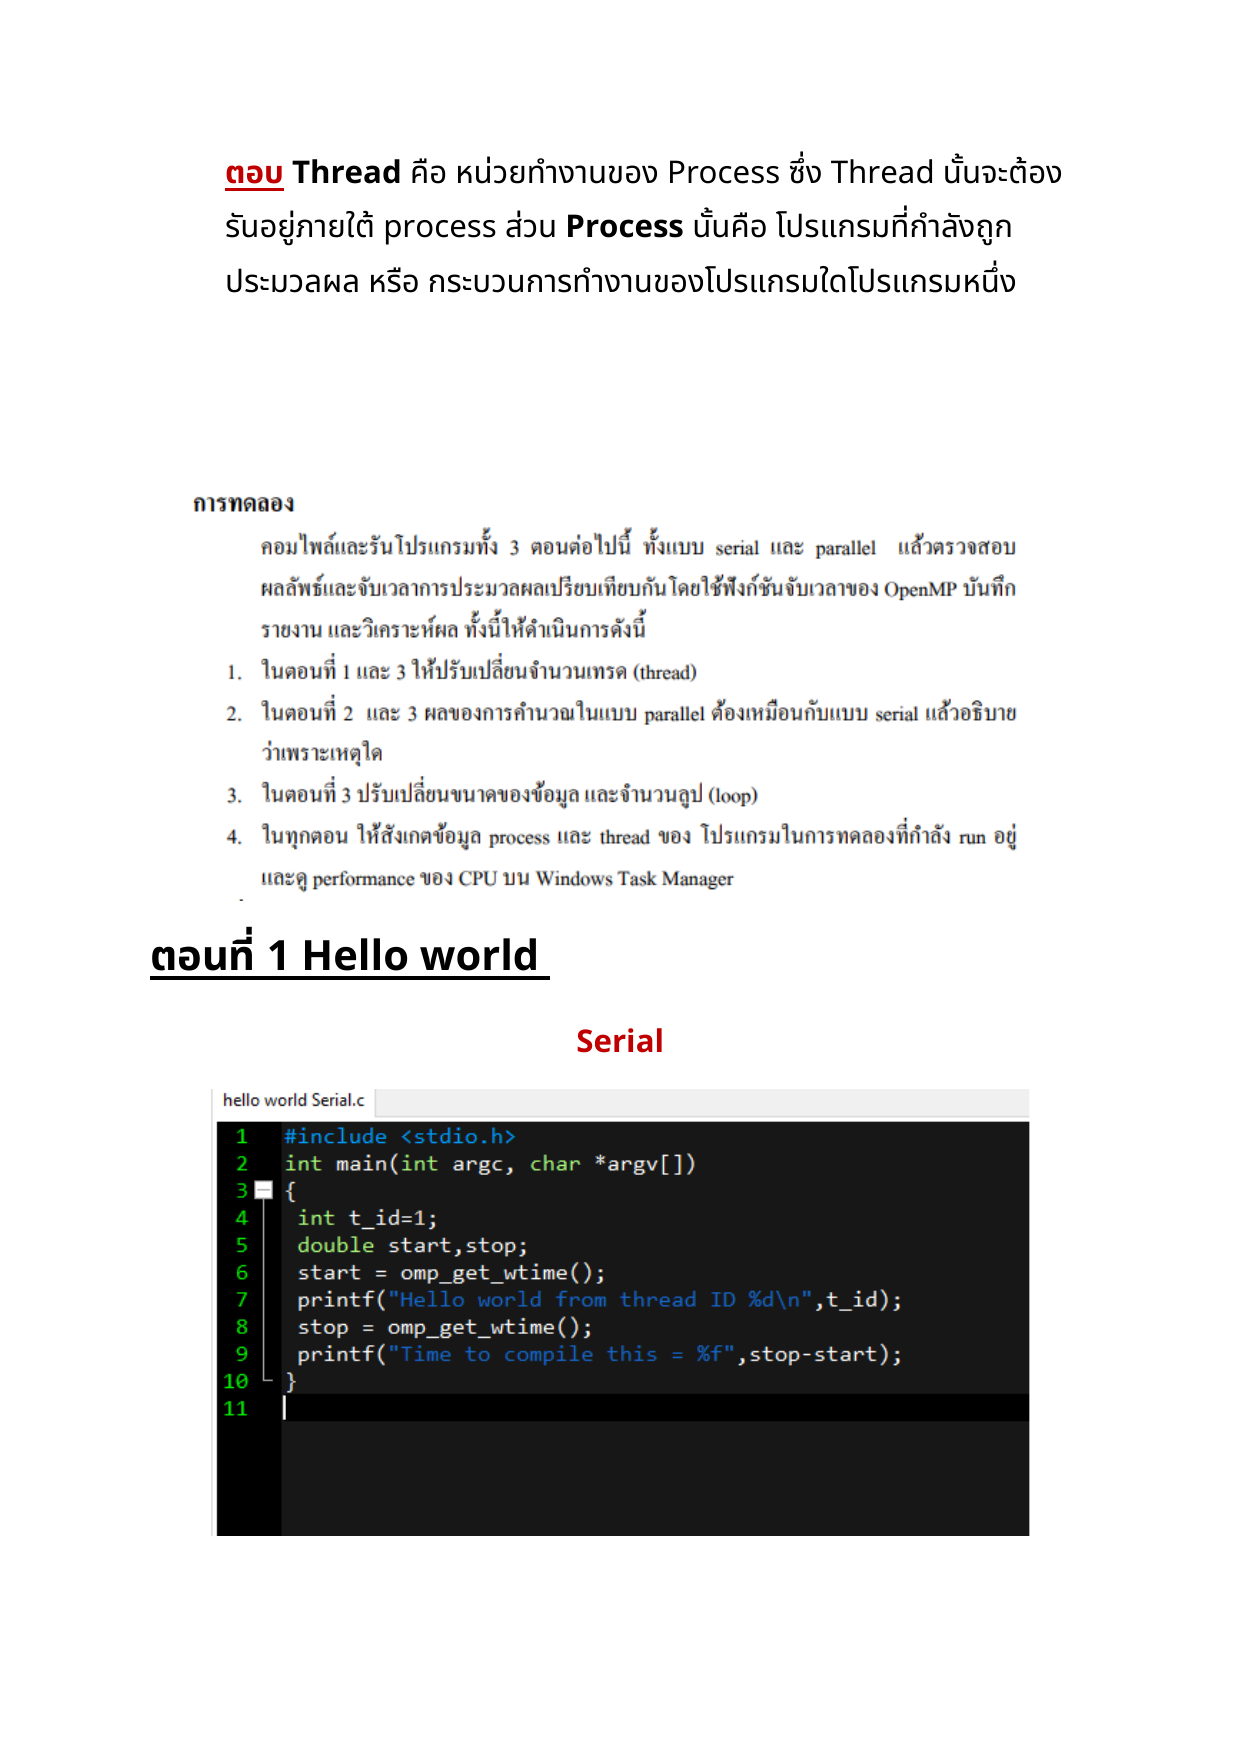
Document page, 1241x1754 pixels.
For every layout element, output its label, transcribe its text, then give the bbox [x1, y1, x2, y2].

text ตอนที่ 1 Hello world [150, 926, 1090, 989]
text ตอบ Thread คือ หน่วยทำงานของ Process ซึ่ง Thread นั้นจะต้องรันอยู่ภายใต้ process ส่วน Process นั้นคือ โปรแกรมที่กำลังถูกประมวลผล หรือ กระบวนการทำงานของโปรแกรมใดโปรแกรมหนึ่ง [225, 150, 1090, 306]
picture [150, 473, 1091, 901]
picture [210, 1089, 1030, 1536]
text Serial [150, 1019, 1090, 1062]
